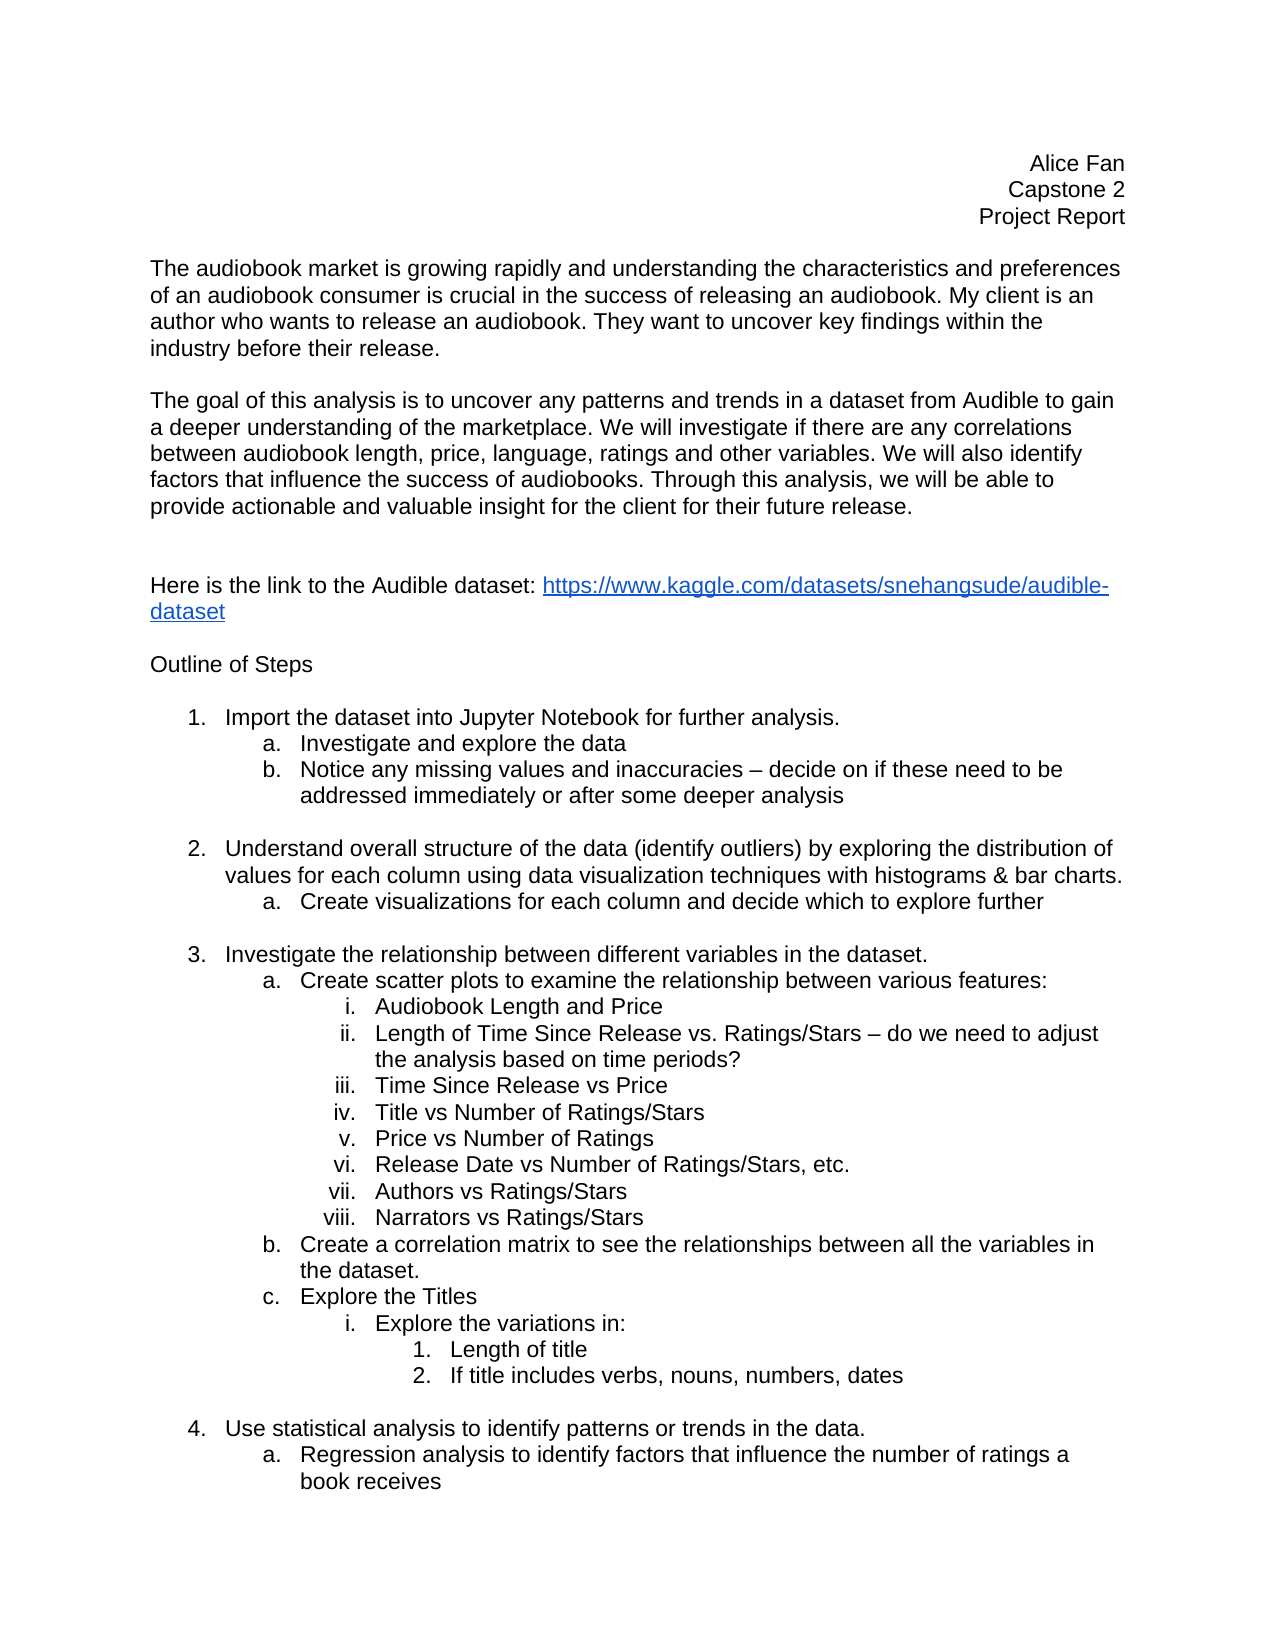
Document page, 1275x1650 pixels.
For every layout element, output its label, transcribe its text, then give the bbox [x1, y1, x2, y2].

list Length of title [412, 1336, 1125, 1362]
list Release Date vs Number of Ratings/Stars, etc. [356, 1151, 1125, 1178]
list Audiobook Length and Price [356, 993, 1125, 1020]
list Authors vs Ratings/Stars [356, 1178, 1125, 1204]
list Use statistical analysis to identify patterns or trends in the data. [187, 1415, 1125, 1441]
text Alice Fan [150, 150, 1125, 176]
list Narrators vs Ratings/Stars [356, 1204, 1125, 1231]
list Investigate and explore the data [262, 730, 1125, 756]
list Price vs Number of Ratings [356, 1125, 1125, 1151]
text The audiobook market is growing rapidly and understanding the characteristics and preferences of an audiobook consumer is crucial in the success of releasing an audiobook. My client is an author who wants to release an audiobook. They want to uncover key findings within the industry before their release. [150, 255, 1125, 361]
text Here is the link to the Audible dataset: https://www.kaggle.com/datasets/snehangsude/audible-dataset [150, 572, 1125, 624]
list Length of Time Since Release vs. Ratings/Stars – do we need to adjust the analysis based on time periods? [356, 1020, 1125, 1072]
list Notice any missing values and inaccuracies – decide on if these need to be addressed immediately or after some deeper analysis [262, 756, 1125, 809]
list If title includes verbs, nouns, numbers, dates [412, 1362, 1125, 1389]
list Create visualizations for each column and decide which to explore further [262, 888, 1125, 914]
list Explore the variations in: [356, 1309, 1125, 1336]
text Outline of Steps [150, 651, 1125, 677]
list Regression analysis to identify factors that influence the number of ratings a book receives [262, 1441, 1125, 1494]
text Capstone 2 [150, 176, 1125, 203]
list Title vs Number of Ratings/Stars [356, 1099, 1125, 1125]
list Explore the Titles [262, 1283, 1125, 1309]
text The goal of this analysis is to uncover any patterns and trends in a dataset from Audible to gain a deeper understanding of the marketplace. We will investigate if there are any correlations between audiobook length, price, language, ratings and other variables. We will also identify factors that influence the success of audiobooks. Through this analysis, we will be able to provide actionable and valuable insight for the client for their future release. [150, 387, 1125, 519]
list Time Since Release vs Price [356, 1072, 1125, 1099]
list Understand overall structure of the data (identify outliers) by exploring the distribution of values for each column using data visualization techniques with histograms & bar charts. [187, 835, 1125, 888]
list Create scatter plots to examine the relationship between various features: [262, 967, 1125, 993]
list Create a correlation matrix to see the relationships between all the variables in the dataset. [262, 1231, 1125, 1283]
list Import the dataset into Jupyter Notebook for further analysis. [187, 703, 1125, 730]
list Investigate the relationship between different variables in the dataset. [187, 941, 1125, 967]
text Project Report [150, 203, 1125, 229]
